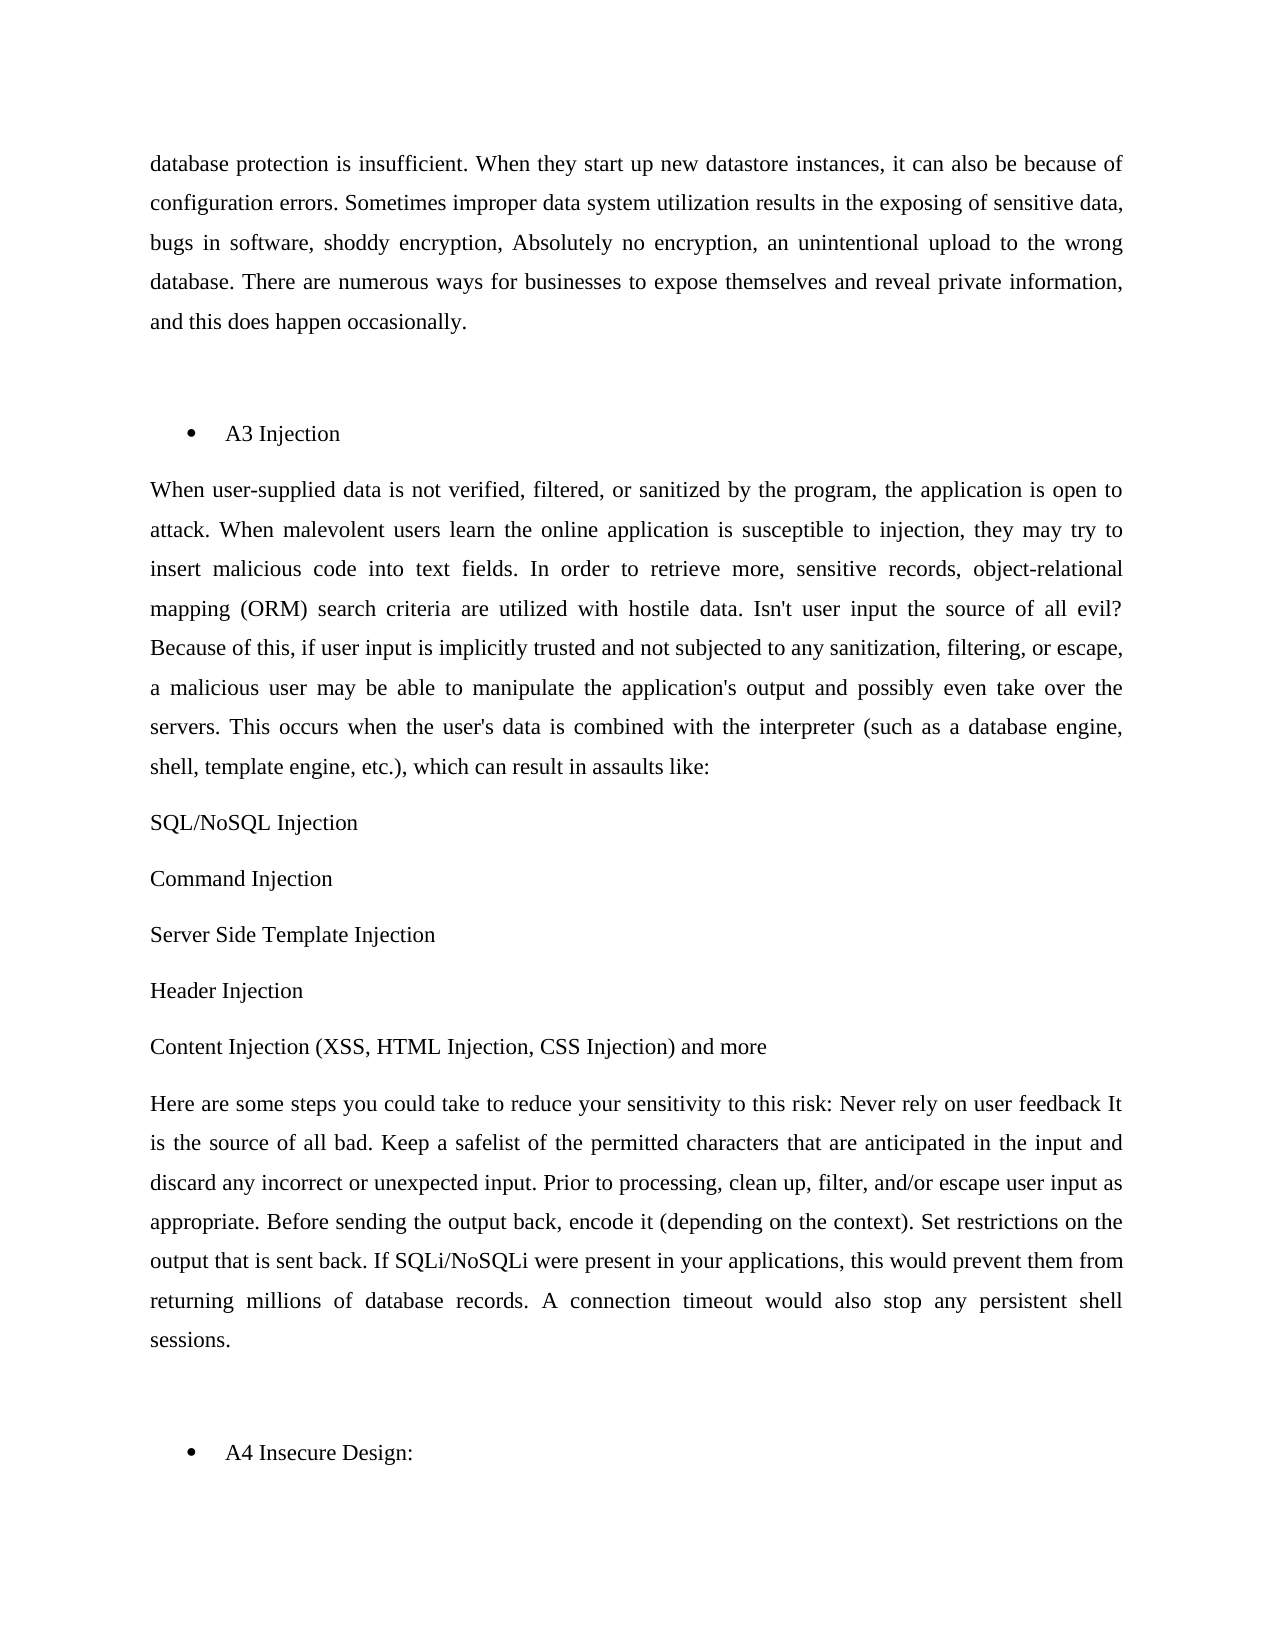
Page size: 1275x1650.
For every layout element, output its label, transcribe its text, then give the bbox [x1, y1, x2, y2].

text Content Injection (XSS, HTML Injection, CSS Injection) and more [150, 1033, 1125, 1060]
text Command Injection [150, 865, 1125, 891]
list A3 Injection [187, 420, 1125, 447]
text When user-supplied data is not verified, filtered, or sanitized by the program, the application is open to attack. When malevolent users learn the online application is susceptible to injection, they may try to insert malicious code into text fields. In order to retrieve more, sensitive records, object-relational mapping (ORM) search criteria are utilized with hostile data. Isn't user input the source of all evil? Because of this, if user input is implicitly trusted and not subjected to any sanitization, filtering, or escape, a malicious user may be able to manipulate the application's output and possibly even take over the servers. This occurs when the user's data is combined with the interpreter (such as a database engine, shell, template engine, etc.), which can result in assaults like: [150, 476, 1125, 779]
text Server Side Template Injection [150, 921, 1125, 947]
text Header Injection [150, 977, 1125, 1004]
text SQL/NoSQL Injection [150, 809, 1125, 835]
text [150, 150, 1125, 334]
text Here are some steps you could take to reduce your sensitivity to this risk: Never rely on user feedback It is the source of all bad. Keep a safelist of the permitted characters that are anticipated in the input and discard any incorrect or unexpected input. Prior to processing, clean up, filter, and/or escape user input as appropriate. Before sending the output back, encode it (depending on the context). Set restrictions on the output that is sent back. If SQLi/NoSQLi were present in your applications, this would prevent them from returning millions of database records. A connection timeout would also stop any persistent shell sessions. [150, 1089, 1125, 1353]
list A4 Insecure Design: [187, 1439, 1125, 1465]
